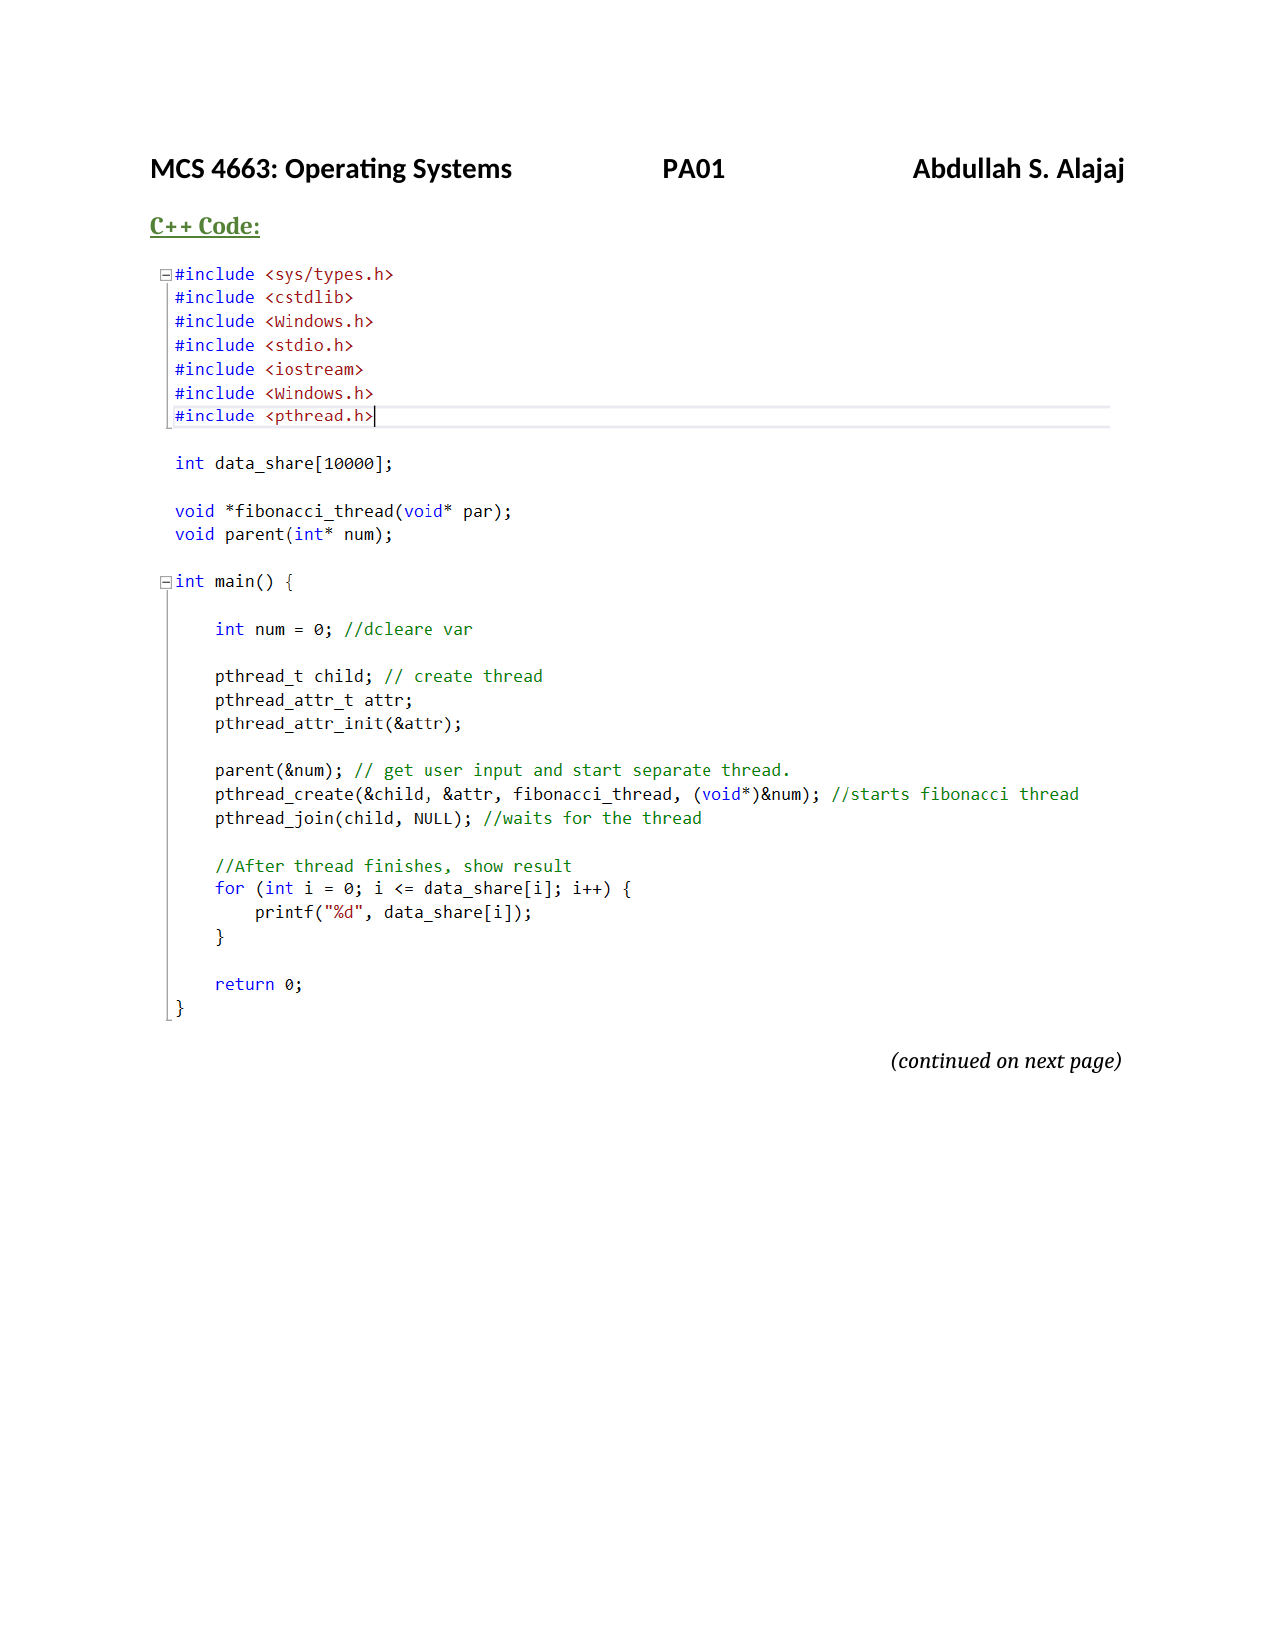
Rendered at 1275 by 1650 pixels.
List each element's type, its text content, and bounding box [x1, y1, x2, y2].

text (continued on next page) [150, 1048, 1125, 1075]
text MCS 4663: Operating Systems PA01 Abdullah S. Alajaj [150, 150, 1125, 186]
text C++ Code: [150, 212, 1125, 241]
